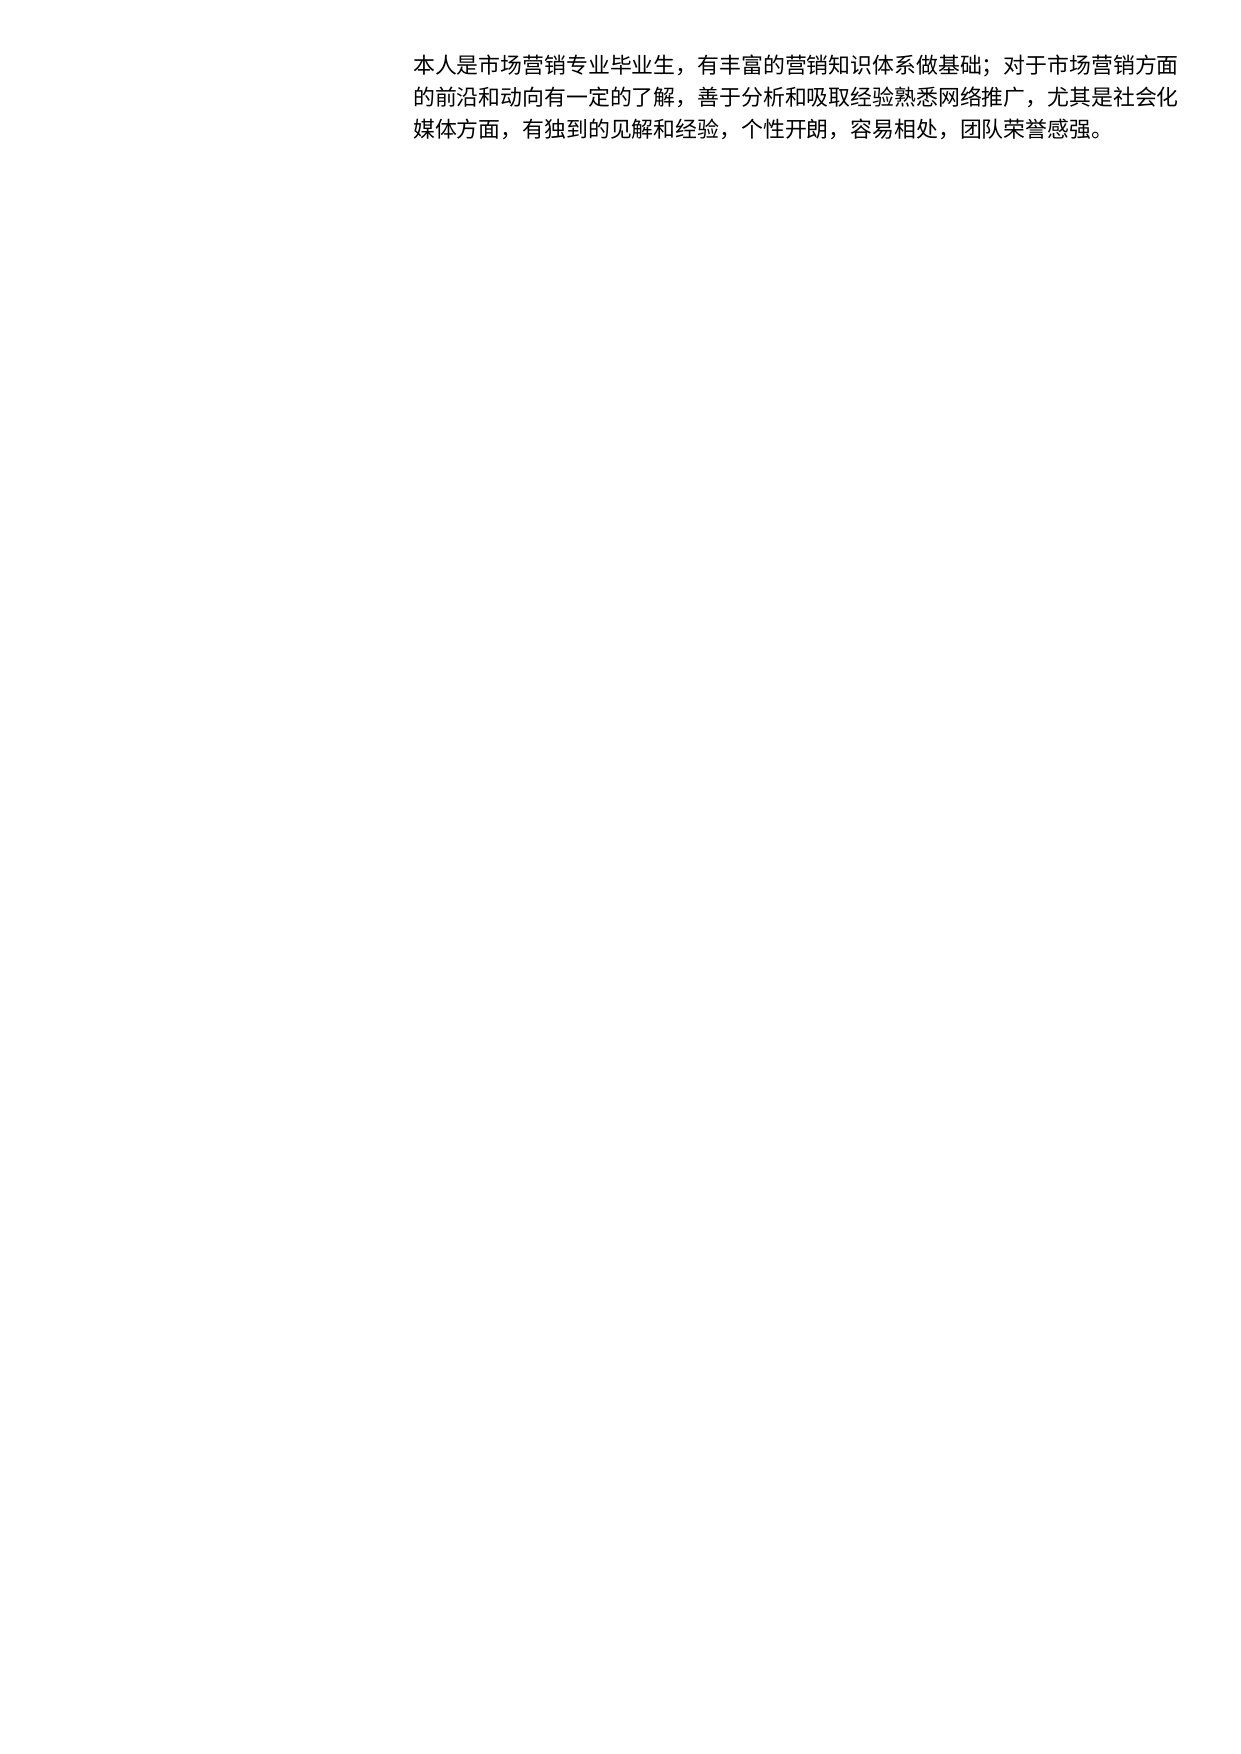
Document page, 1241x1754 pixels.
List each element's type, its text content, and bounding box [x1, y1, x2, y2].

table_cell 本人是市场营销专业毕业生，有丰富的营销知识体系做基础；对于市场营销方面的前沿和动向有一定的了解，善于分析和吸取经验熟悉网络推广，尤其是社会化媒体方面，有独到的见解和经验，个性开朗，容易相处，团队荣誉感强。 [402, 48, 1193, 143]
